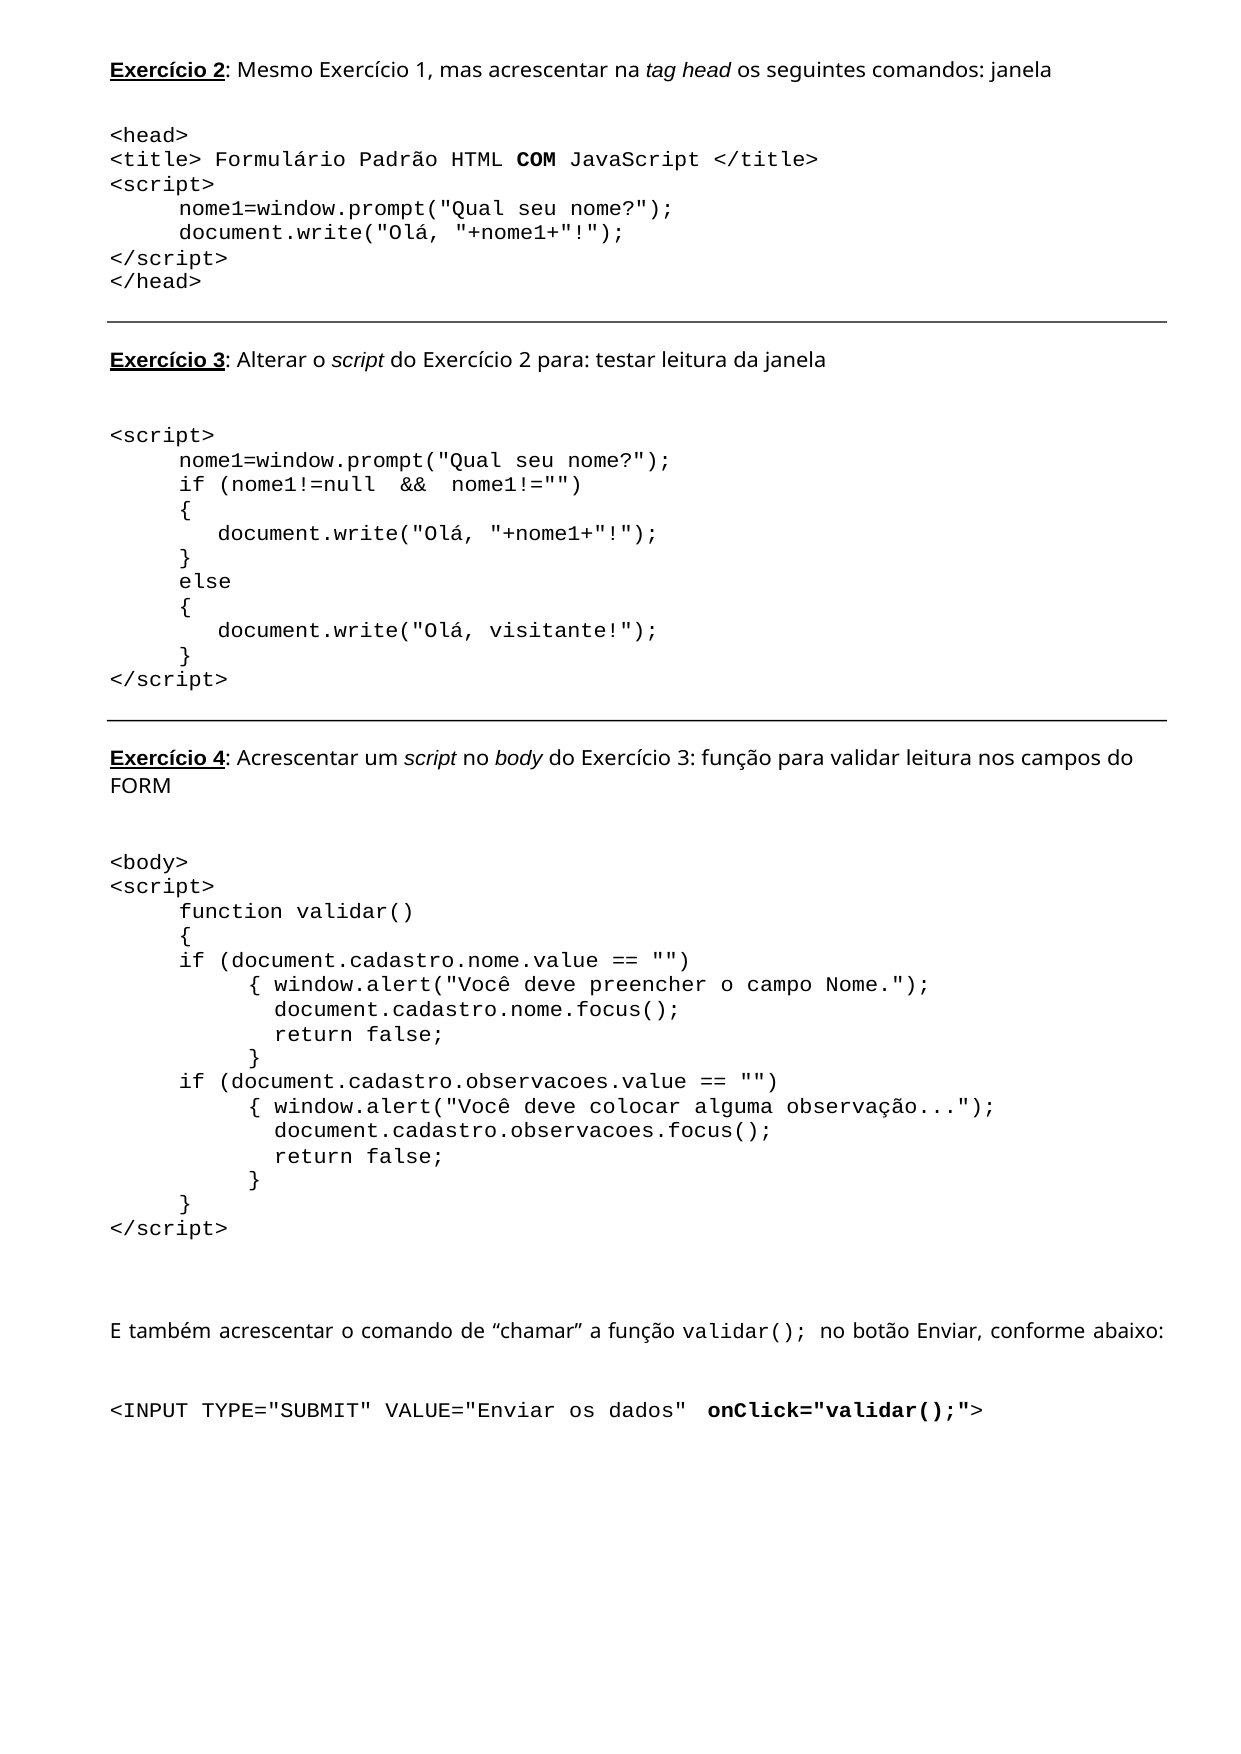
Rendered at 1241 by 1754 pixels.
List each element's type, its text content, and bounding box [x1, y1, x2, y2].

text </script> [109, 669, 1178, 693]
text { window.alert("Você deve preencher o campo Nome."); document.cadastro.nome.focus(); [248, 974, 1178, 1022]
text return false; [274, 1023, 1178, 1046]
text } [248, 1169, 1178, 1192]
text </head> [109, 271, 1178, 294]
text { [179, 925, 1178, 949]
text } [179, 547, 1178, 571]
text </script> [109, 1217, 1178, 1241]
text return false; [274, 1144, 1178, 1168]
text } [179, 1193, 1178, 1217]
text } [179, 645, 1178, 668]
text <script> [109, 174, 1178, 197]
text } [248, 1047, 1178, 1071]
text nome1=window.prompt("Qual seu nome?"); document.write("Olá, "+nome1+"!"); [179, 198, 691, 246]
text nome1=window.prompt("Qual seu nome?"); if (nome1!=null && nome1!="") [179, 449, 691, 497]
text <head> [109, 125, 1178, 148]
text <INPUT TYPE="SUBMIT" VALUE="Enviar os dados" onClick="validar();"> [109, 1401, 1178, 1424]
text <title> Formulário Padrão HTML COM JavaScript </title> [109, 149, 1178, 172]
text else [179, 571, 1178, 595]
text { [179, 596, 1178, 619]
text <script> [109, 425, 1178, 449]
text Exercício 4: Acrescentar um script no body do Exercício 3: função para validar leitura nos campos do FORM [109, 743, 1178, 800]
text { window.alert("Você deve colocar alguma observação..."); document.cadastro.observacoes.focus(); [248, 1096, 1178, 1144]
text <script> [109, 877, 1178, 900]
text { [179, 498, 1178, 522]
text <body> [109, 852, 1178, 876]
text document.write("Olá, visitante!"); [217, 621, 1178, 644]
text </script> [109, 247, 1178, 270]
text if (document.cadastro.nome.value == "") [179, 950, 1178, 973]
text E também acrescentar o comando de “chamar” a função validar(); no botão Enviar, conforme abaixo: [109, 1316, 1178, 1345]
text if (document.cadastro.observacoes.value == "") [179, 1071, 1178, 1095]
text function validar() [179, 901, 1178, 925]
text Exercício 3: Alterar o script do Exercício 2 para: testar leitura da janela [109, 345, 1178, 373]
text document.write("Olá, "+nome1+"!"); [217, 523, 1178, 546]
